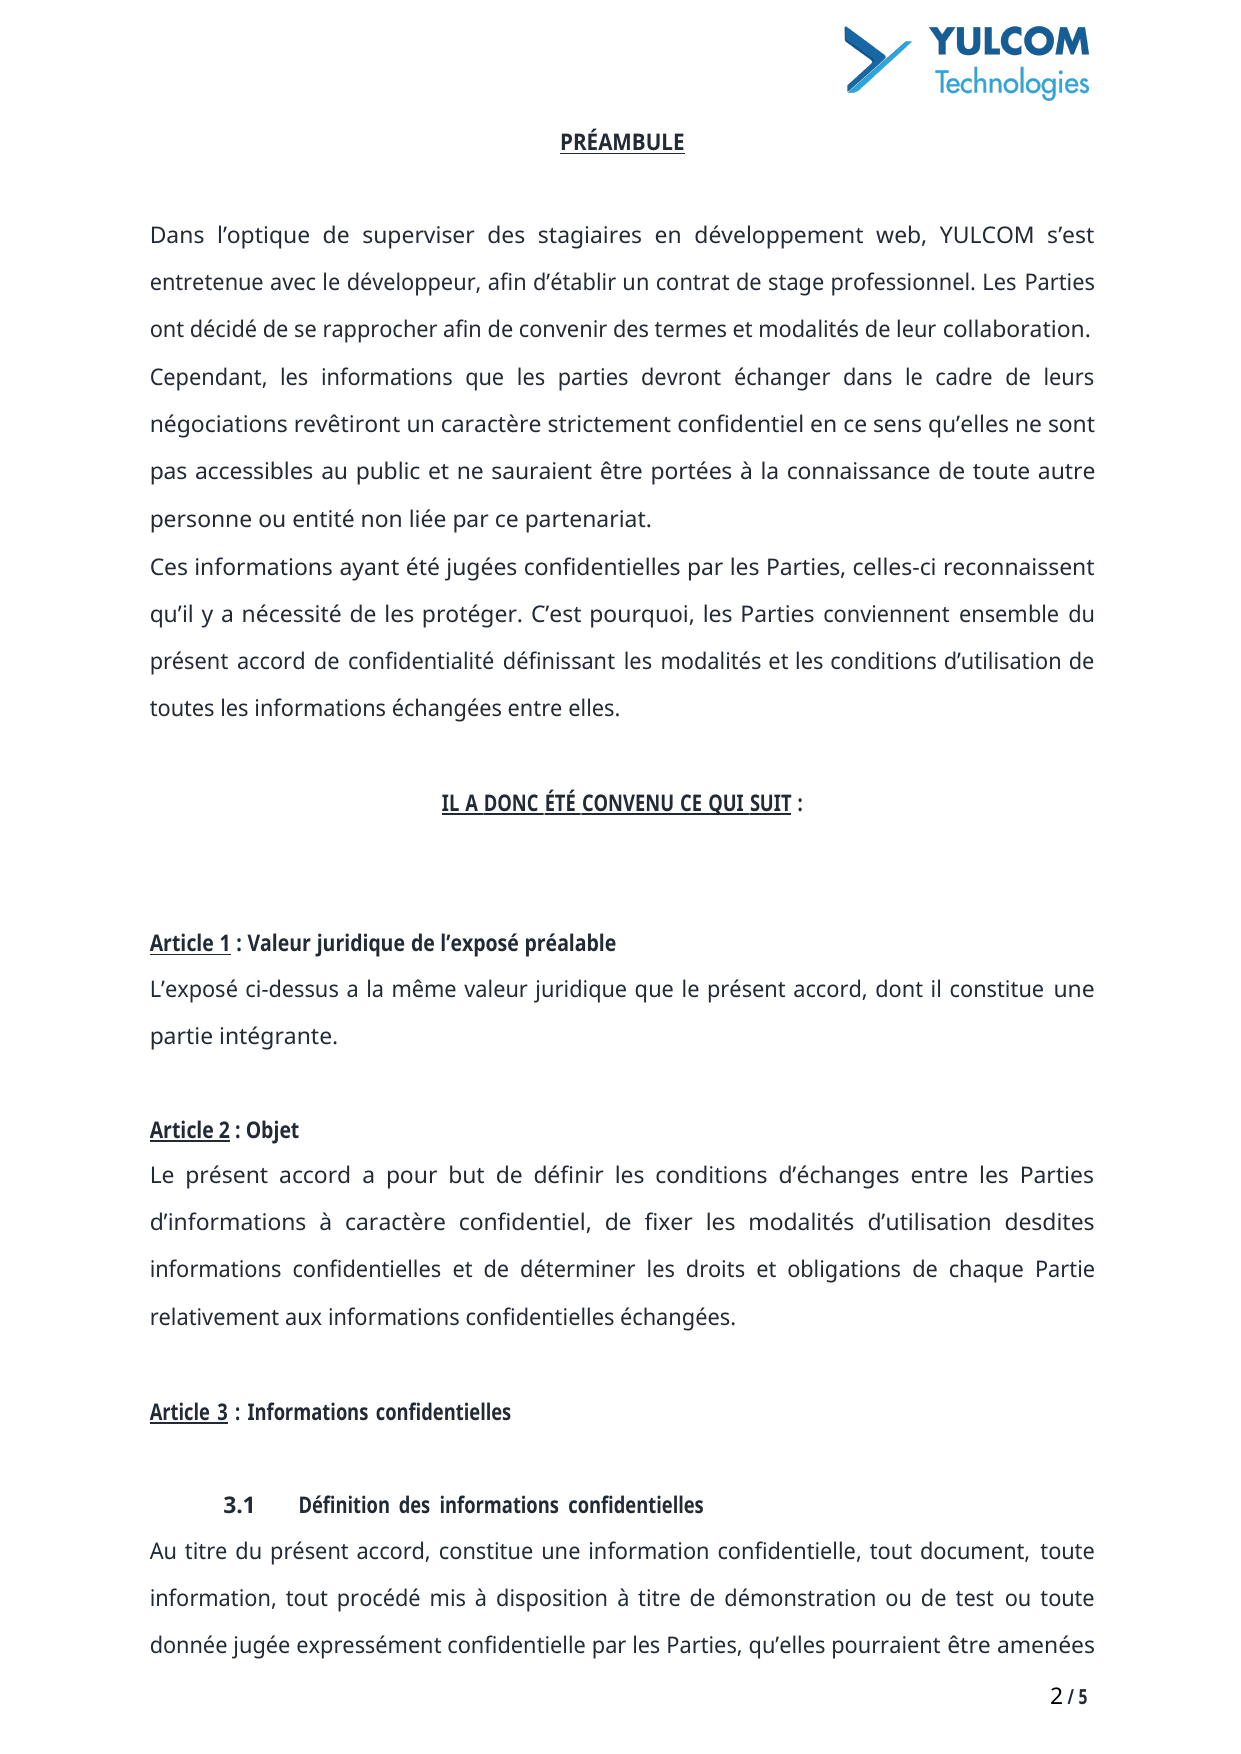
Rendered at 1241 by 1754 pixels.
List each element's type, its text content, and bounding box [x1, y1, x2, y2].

text L’exposé ci-dessus a la même valeur juridique que le présent accord, dont il constitue une partie intégrante. [149, 972, 1094, 1051]
text Cependant, les informations que les parties devront échanger dans le cadre de leurs négociations revêtiront un caractère strictement confidentiel en ce sens qu’elles ne sont pas accessibles au public et ne sauraient être portées à la connaissance de toute autre personne ou entité non liée par ce partenariat. [149, 361, 1095, 534]
text Ces informations ayant été jugées confidentielles par les Parties, celles-ci reconnaissent qu’il y a nécessité de les protéger. C’est pourquoi, les Parties conviennent ensemble du présent accord de confidentialité définissant les modalités et les conditions d’utilisation de toutes les informations échangées entre elles. [149, 550, 1095, 723]
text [149, 1534, 1095, 1660]
text Article 1 : Valeur juridique de l’exposé préalable [149, 927, 1117, 958]
list Définition des informations confidentielles [223, 1489, 1117, 1520]
subtitle PRÉAMBULE [236, 126, 1008, 157]
picture [837, 16, 1096, 107]
text Le présent accord a pour but de définir les conditions d’échanges entre les Parties d’informations à caractère confidentiel, de fixer les modalités d’utilisation desdites informations confidentielles et de déterminer les droits et obligations de chaque Partie relativement aux informations confidentielles échangées. [149, 1159, 1095, 1332]
subtitle Article 2 : Objet [149, 1114, 1117, 1145]
subtitle IL A DONC ÉTÉ CONVENU CE QUI SUIT : [236, 787, 1008, 818]
text Dans l’optique de superviser des stagiaires en développement web, YULCOM s’est entretenue avec le développeur, afin d’établir un contrat de stage professionnel. Les Parties ont décidé de se rapprocher afin de convenir des termes et modalités de leur collaboration. [149, 219, 1095, 345]
subtitle Article 3 : Informations confidentielles [149, 1396, 1117, 1427]
